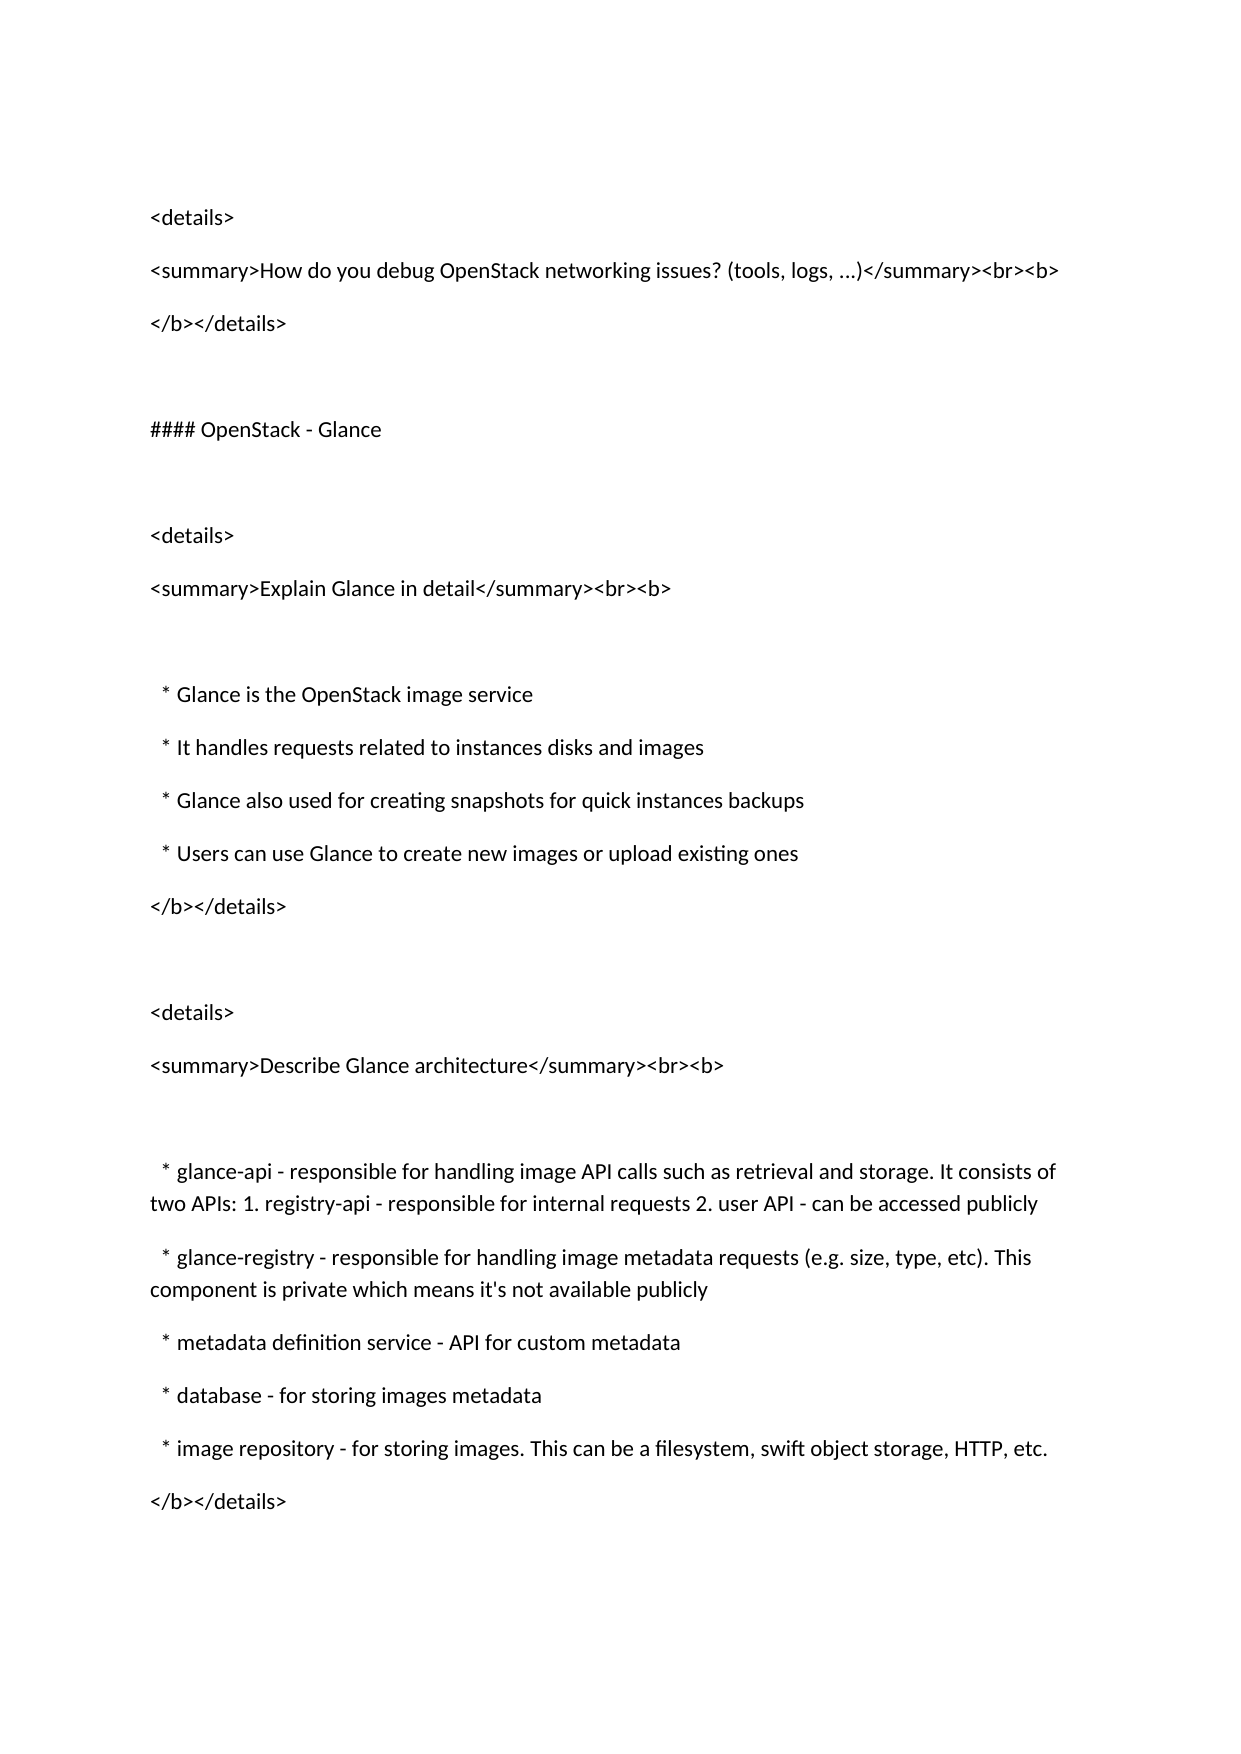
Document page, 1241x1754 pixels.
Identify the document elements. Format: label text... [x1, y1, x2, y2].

text <details> [150, 998, 1090, 1026]
text <summary>Explain Glance in detail</summary><br><b> [150, 574, 1090, 602]
text * Glance is the OpenStack image service [150, 680, 1090, 708]
text <details> [150, 521, 1090, 549]
text <details> [150, 203, 1090, 231]
text * Users can use Glance to create new images or upload existing ones [150, 839, 1090, 867]
text * database - for storing images metadata [150, 1381, 1090, 1409]
text * Glance also used for creating snapshots for quick instances backups [150, 786, 1090, 814]
text * glance-api - responsible for handling image API calls such as retrieval and storage. It consists of two APIs: 1. registry-api - responsible for internal requests 2. user API - can be accessed publicly [150, 1157, 1090, 1218]
text * It handles requests related to instances disks and images [150, 733, 1090, 761]
text * metadata definition service - API for custom metadata [150, 1328, 1090, 1356]
text <summary>How do you debug OpenStack networking issues? (tools, logs, ...)</summary><br><b> [150, 256, 1090, 284]
text </b></details> [150, 1487, 1090, 1515]
text <summary>Describe Glance architecture</summary><br><b> [150, 1051, 1090, 1079]
text #### OpenStack - Glance [150, 415, 1090, 443]
text * glance-registry - responsible for handling image metadata requests (e.g. size, type, etc). This component is private which means it's not available publicly [150, 1243, 1090, 1303]
text </b></details> [150, 309, 1090, 337]
text </b></details> [150, 892, 1090, 920]
text * image repository - for storing images. This can be a filesystem, swift object storage, HTTP, etc. [150, 1434, 1090, 1462]
